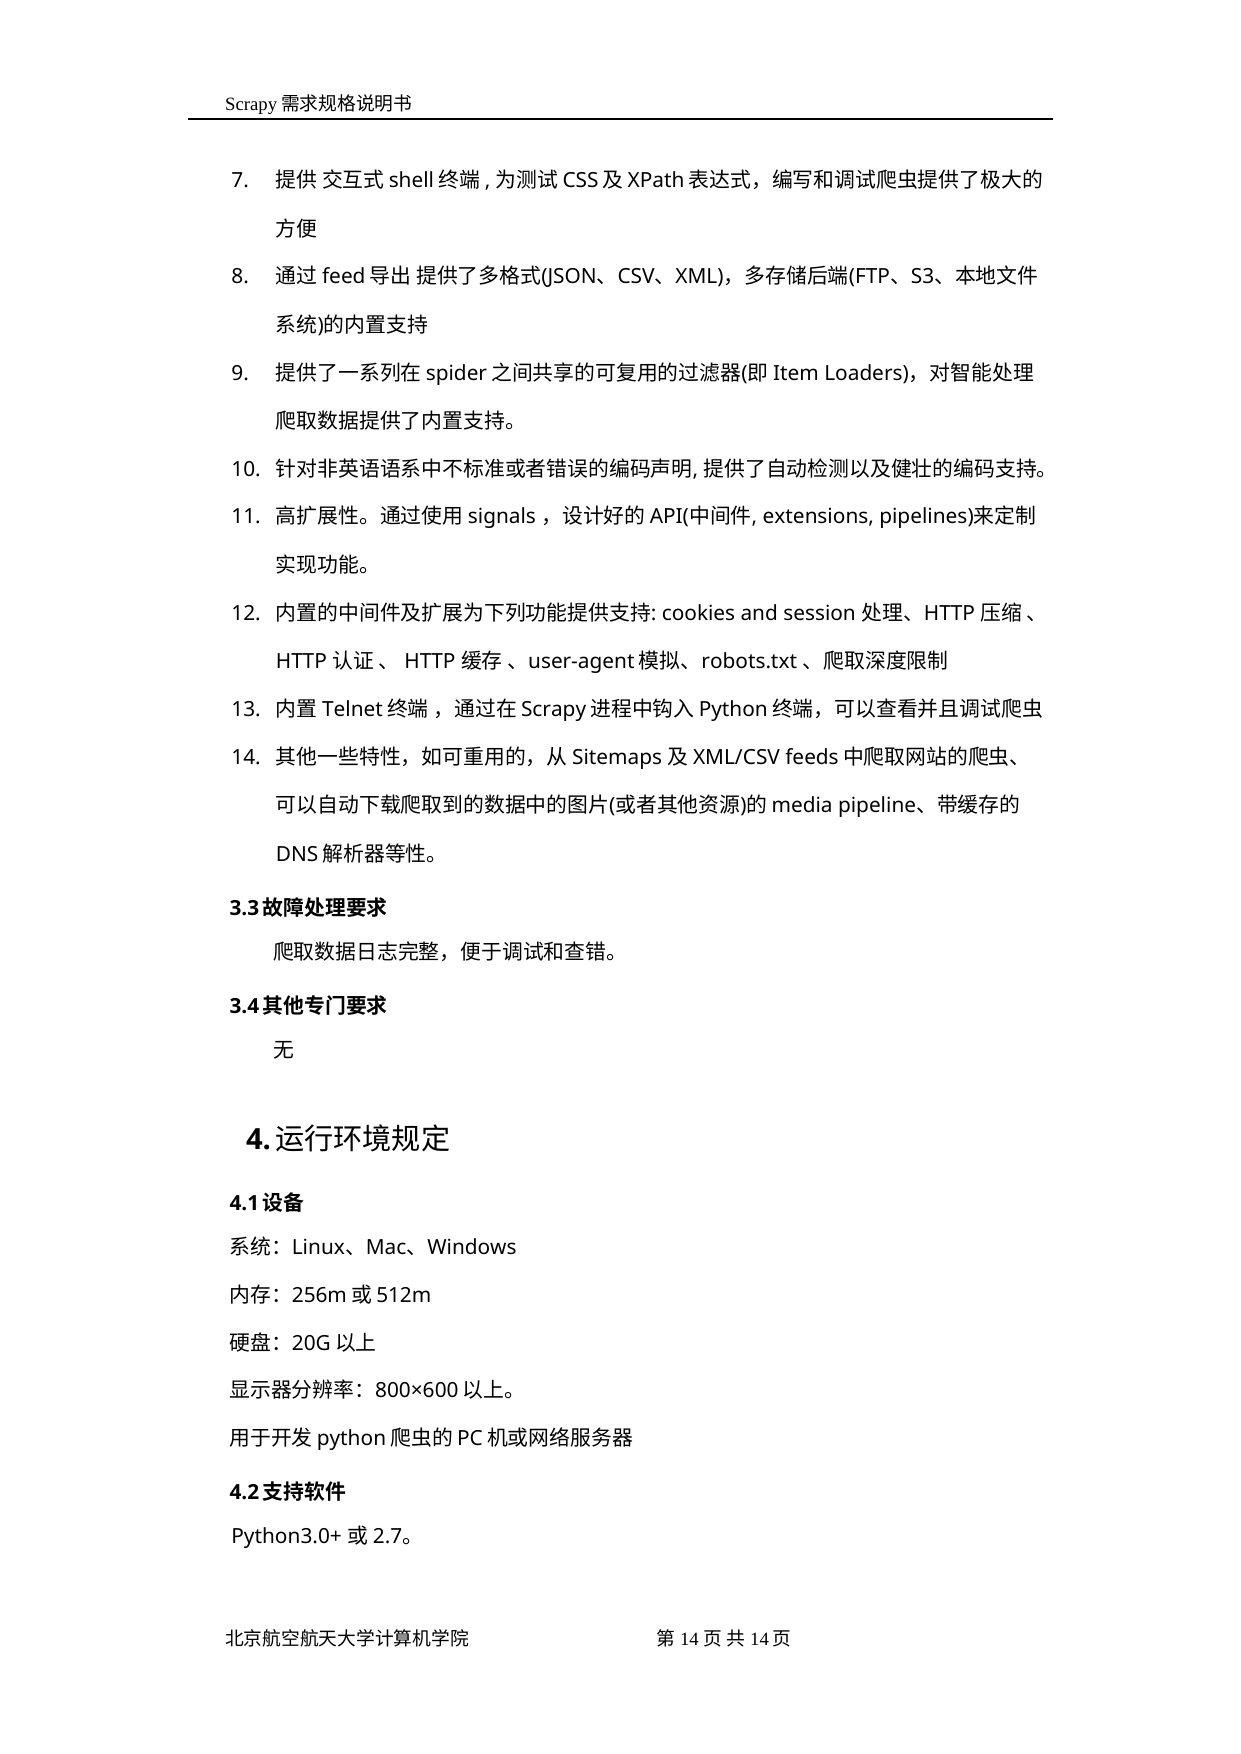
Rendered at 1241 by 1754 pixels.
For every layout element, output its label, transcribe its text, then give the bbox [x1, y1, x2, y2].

text 系统：Linux、Mac、Windows [187, 1229, 1053, 1262]
list 内置 Telnet终端 ，通过在Scrapy进程中钩入Python终端，可以查看并且调试爬虫 [231, 691, 1053, 724]
list 提供 交互式shell终端 , 为测试CSS及XPath表达式，编写和调试爬虫提供了极大的方便 [231, 162, 1053, 243]
subtitle 其他专门要求 [187, 987, 1053, 1020]
text 显示器分辨率：800×600以上。 [187, 1372, 1053, 1405]
list 针对非英语语系中不标准或者错误的编码声明, 提供了自动检测以及健壮的编码支持。 [231, 451, 1053, 483]
subtitle 运行环境规定 [187, 1093, 1053, 1158]
list 高扩展性。通过使用 signals ，设计好的API(中间件, extensions, pipelines)来定制实现功能。 [231, 499, 1053, 580]
text 内存：256m或512m [187, 1277, 1053, 1310]
subtitle 设备 [187, 1184, 1053, 1217]
list 内置的中间件及扩展为下列功能提供支持: cookies and session 处理、HTTP 压缩 、HTTP 认证 、 HTTP 缓存 、user-agent模拟、robots.txt 、爬取深度限制 [231, 595, 1053, 676]
text Python3.0+ 或 2.7。 [187, 1518, 1053, 1551]
text 用于开发python爬虫的PC机或网络服务器 [187, 1420, 1053, 1452]
text 爬取数据日志完整，便于调试和查错。 [231, 934, 1053, 967]
text 无 [231, 1032, 1053, 1065]
list 通过 feed导出 提供了多格式(JSON、CSV、XML)，多存储后端(FTP、S3、本地文件系统)的内置支持 [231, 258, 1053, 339]
text 硬盘：20G以上 [187, 1325, 1053, 1357]
list 提供了一系列在spider之间共享的可复用的过滤器(即 Item Loaders)，对智能处理爬取数据提供了内置支持。 [231, 355, 1053, 436]
subtitle 故障处理要求 [187, 889, 1053, 922]
subtitle 支持软件 [187, 1473, 1053, 1505]
list 其他一些特性，如可重用的，从 Sitemaps 及 XML/CSV feeds中爬取网站的爬虫、 可以自动下载爬取到的数据中的图片(或者其他资源)的media pipeline、带缓存的DNS解析器等性。 [231, 739, 1053, 869]
